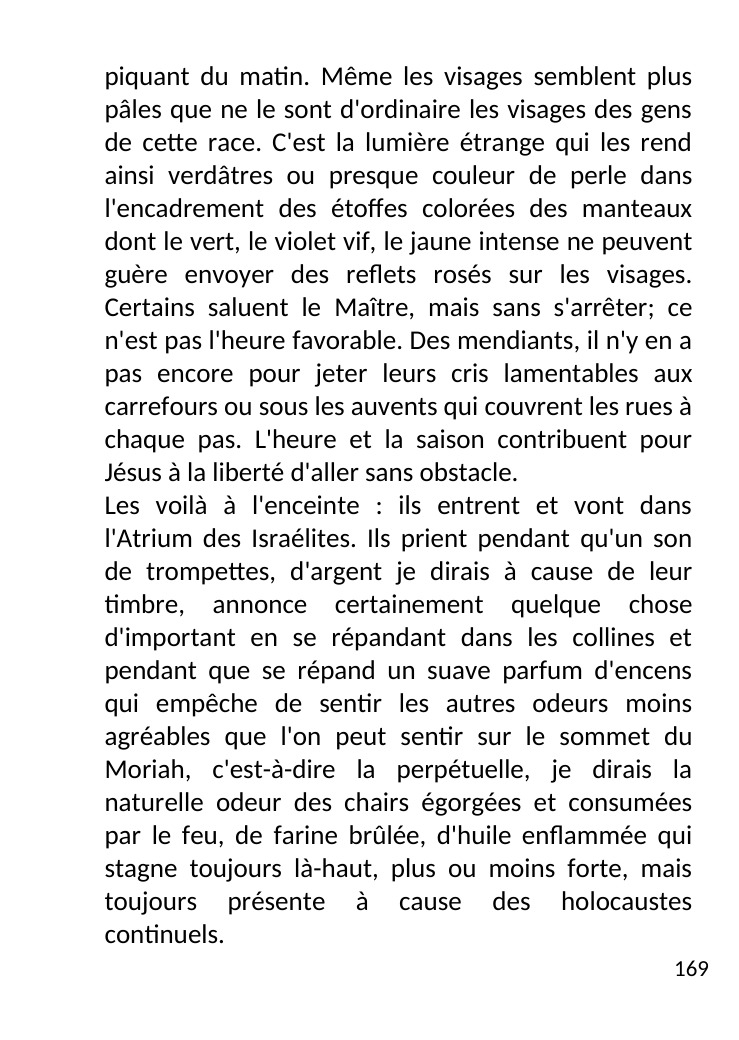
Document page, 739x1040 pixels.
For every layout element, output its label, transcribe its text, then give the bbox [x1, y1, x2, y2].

text Les voilà à l'enceinte : ils entrent et vont dans l'Atrium des Israélites. Ils prient pendant qu'un son de trompettes, d'argent je dirais à cause de leur timbre, annonce certainement quelque chose d'important en se répandant dans les collines et pendant que se répand un suave parfum d'encens qui empêche de sentir les autres odeurs moins agréables que l'on peut sentir sur le sommet du Moriah, c'est-à-dire la perpétuelle, je dirais la naturelle odeur des chairs égorgées et consumées par le feu, de farine brûlée, d'huile enflammée qui stagne toujours là-haut, plus ou moins forte, mais toujours présente à cause des holocaustes continuels. [104, 488, 693, 951]
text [104, 59, 693, 488]
